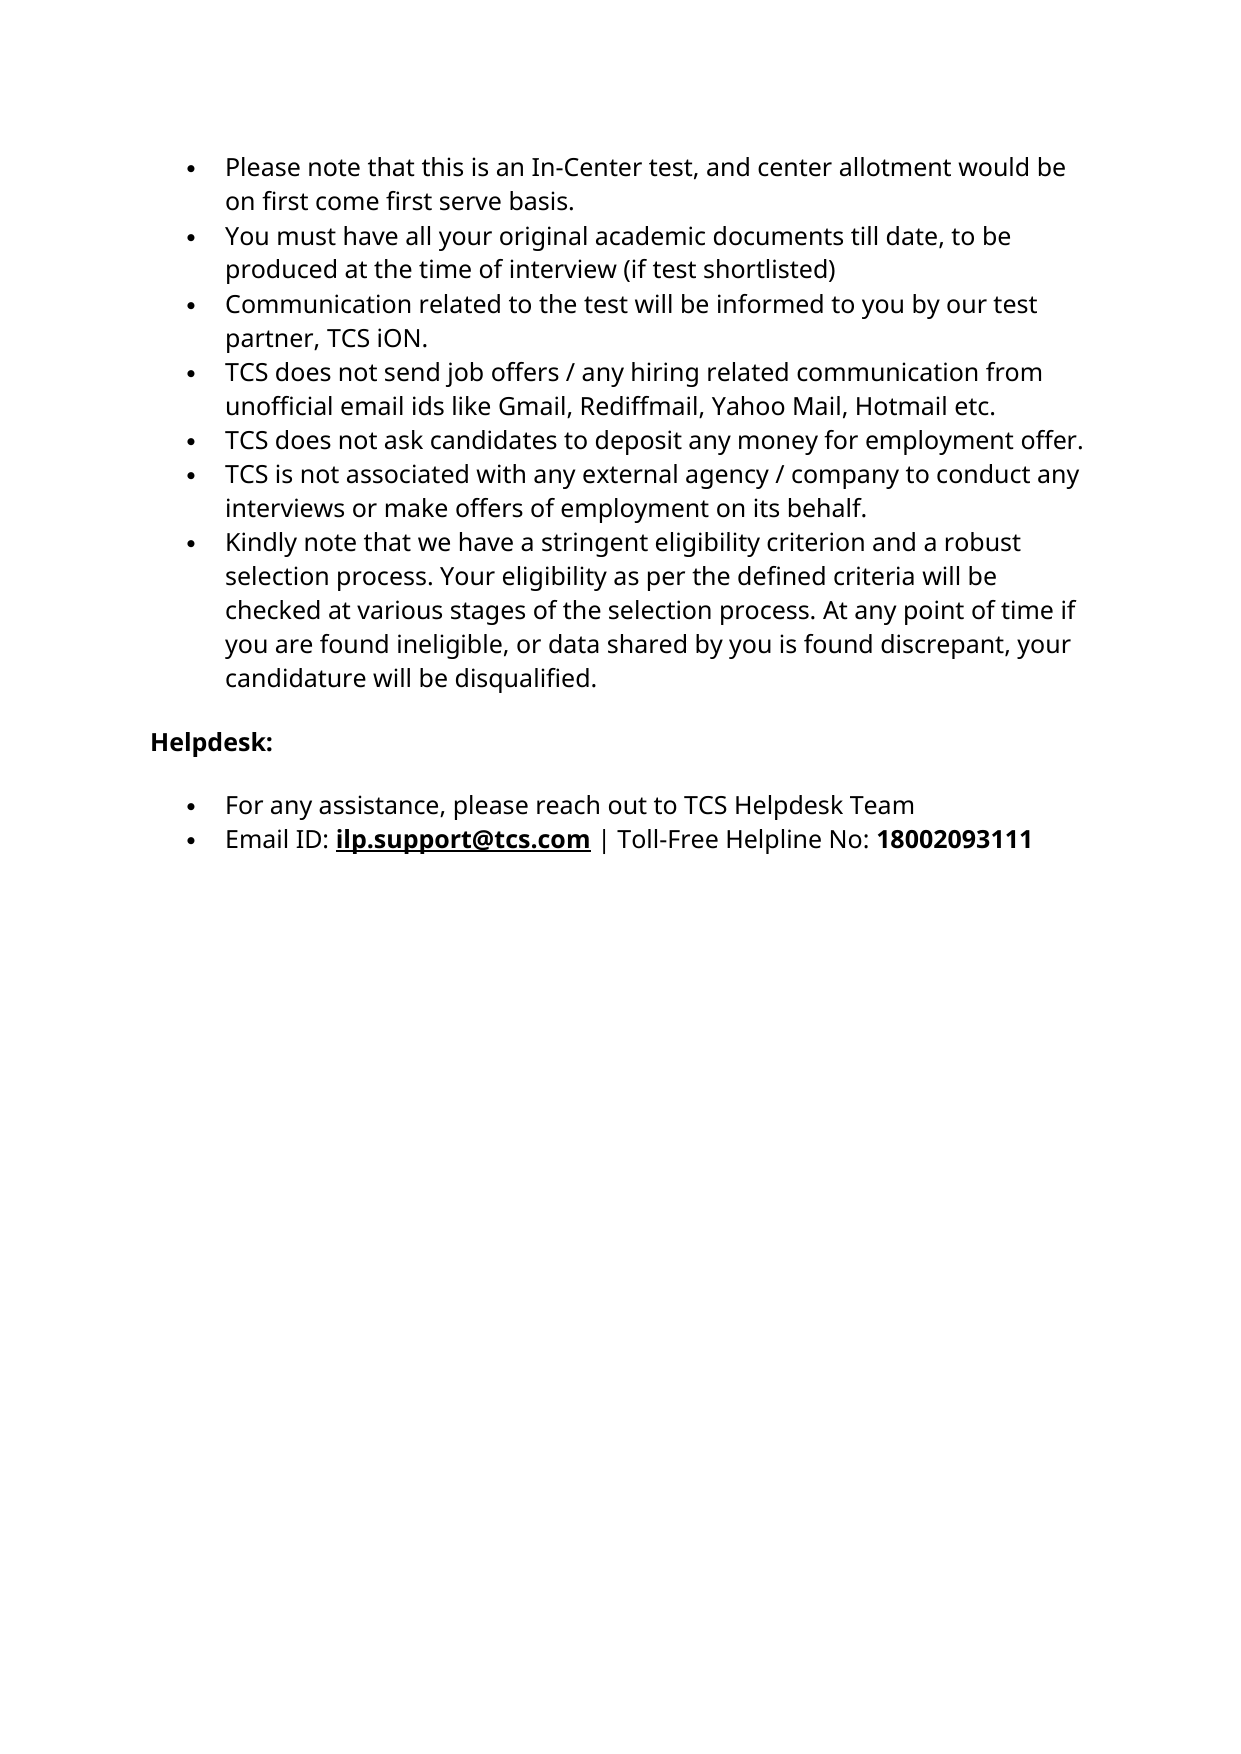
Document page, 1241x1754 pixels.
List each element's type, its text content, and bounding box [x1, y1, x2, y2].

list TCS does not ask candidates to deposit any money for employment offer. [187, 422, 1090, 457]
list Email ID: ilp.support@tcs.com | Toll-Free Helpline No: 18002093111 [187, 821, 1090, 856]
list Kindly note that we have a stringent eligibility criterion and a robust selection process. Your eligibility as per the defined criteria will be checked at various stages of the selection process. At any point of time if you are found ineligible, or data shared by you is found discrepant, your candidature will be disqualified. [187, 525, 1090, 695]
list TCS does not send job offers / any hiring related communication from unofficial email ids like Gmail, Rediffmail, Yahoo Mail, Hotmail etc. [187, 354, 1090, 422]
text Helpdesk: [150, 724, 1090, 758]
list TCS is not associated with any external agency / company to conduct any interviews or make offers of employment on its behalf. [187, 457, 1090, 525]
list For any assistance, please reach out to TCS Helpdesk Team [187, 787, 1090, 821]
list Communication related to the test will be informed to you by our test partner, TCS iON. [187, 286, 1090, 354]
list Please note that this is an In-Center test, and center allotment would be on first come first serve basis. [187, 150, 1090, 218]
list You must have all your original academic documents till date, to be produced at the time of interview (if test shortlisted) [187, 218, 1090, 286]
